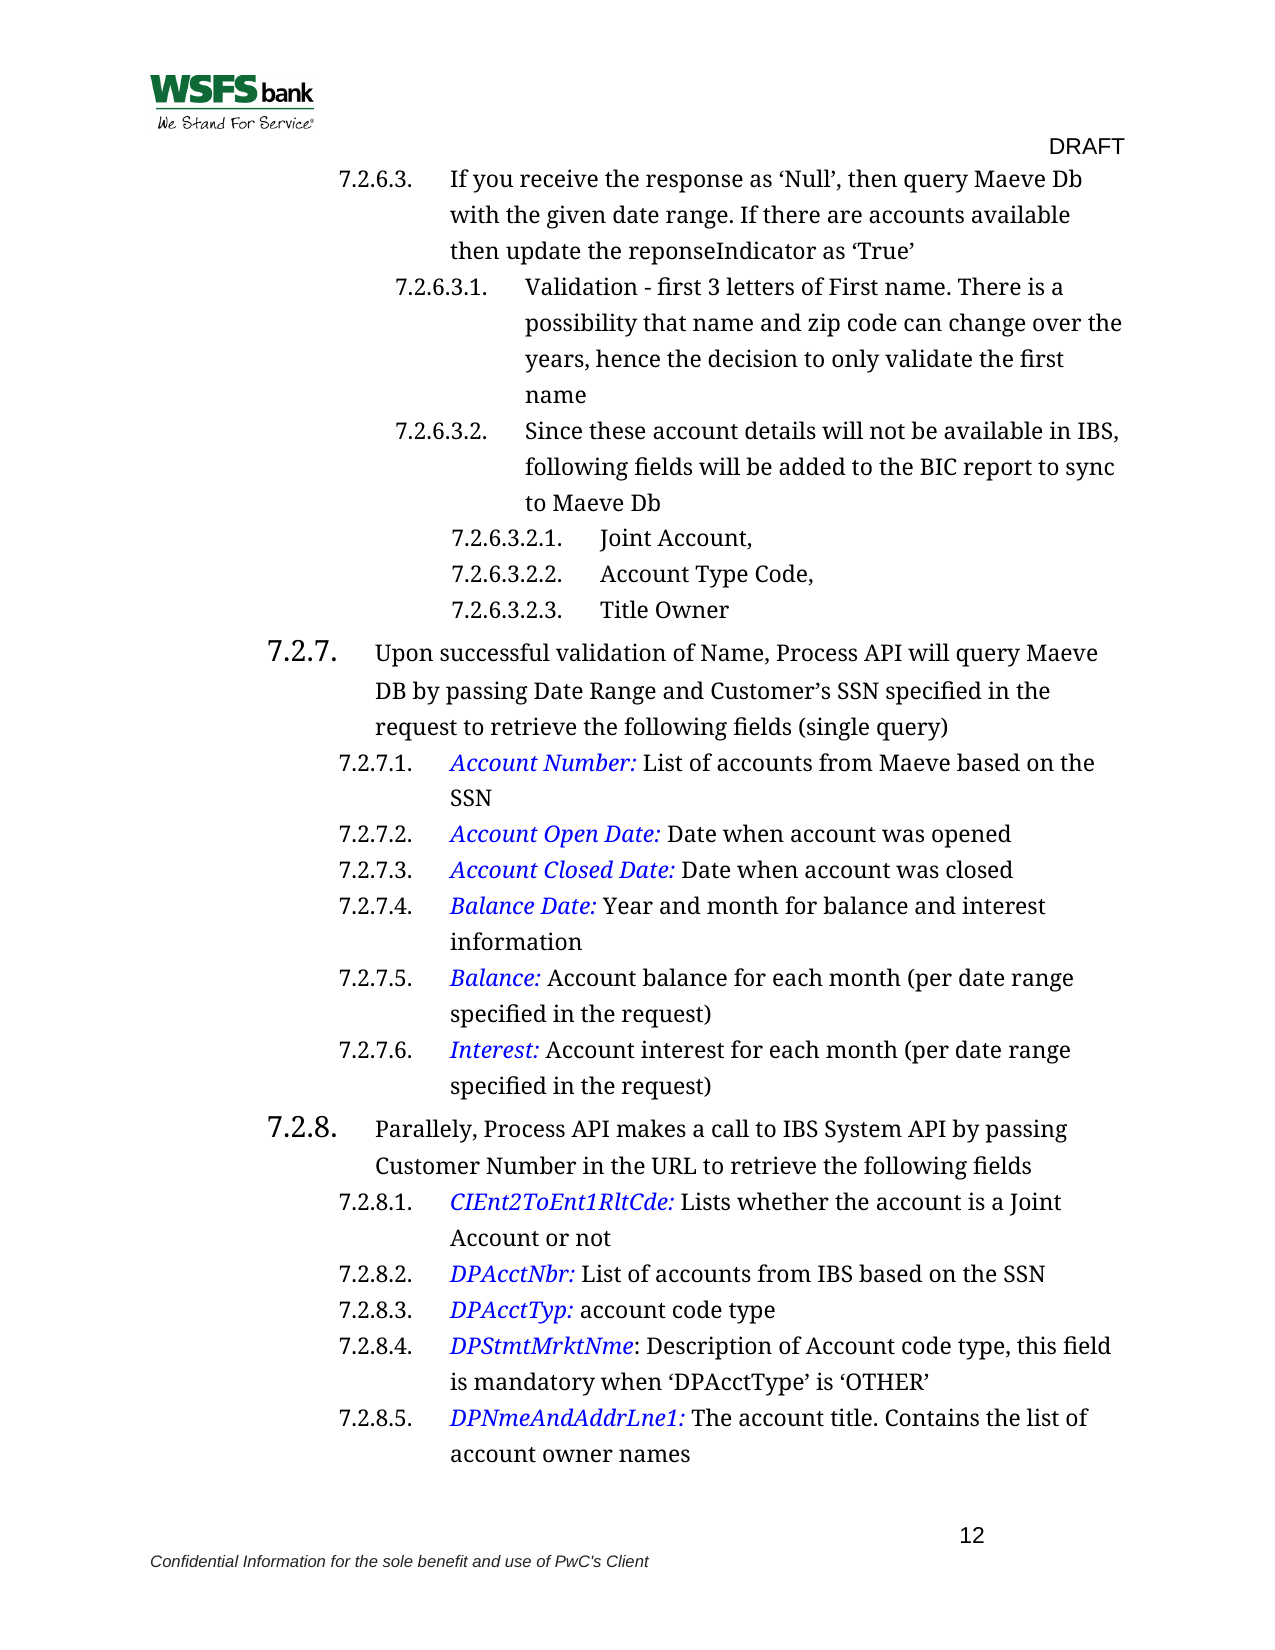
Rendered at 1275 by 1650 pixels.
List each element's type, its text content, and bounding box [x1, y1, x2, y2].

list If you receive the response as ‘Null’, then query Maeve Db with the given date range. If there are accounts available then update the reponseIndicator as ‘True’ [412, 163, 1125, 266]
list DPAcctTyp: account code type [412, 1294, 1125, 1325]
picture [150, 75, 314, 129]
list Balance Date: Year and month for balance and interest information [412, 890, 1125, 957]
list Since these account details will not be available in IBS, following fields will be added to the BIC report to sync to Maeve Db [487, 414, 1125, 518]
list Title Owner [562, 594, 1125, 626]
list DPAcctNbr: List of accounts from IBS based on the SSN [412, 1258, 1125, 1289]
list Balance: Account balance for each month (per date range specified in the request) [412, 962, 1125, 1029]
list DPStmtMrktNme: Description of Account code type, this field is mandatory when ‘DPAcctType’ is ‘OTHER’ [412, 1330, 1125, 1397]
list CIEnt2ToEnt1RltCde: Lists whether the account is a Joint Account or not [412, 1186, 1125, 1253]
list Account Closed Date: Date when account was closed [412, 854, 1125, 886]
list Joint Account, [562, 522, 1125, 554]
list Parallely, Process API makes a call to IBS System API by passing Customer Number in the URL to retrieve the following fields [337, 1106, 1125, 1181]
list DPNmeAndAddrLne1: The account title. Contains the list of account owner names [412, 1402, 1125, 1469]
list Interest: Account interest for each month (per date range specified in the request) [412, 1034, 1125, 1101]
list Account Open Date: Date when account was opened [412, 818, 1125, 849]
list Validation - first 3 letters of First name. There is a possibility that name and zip code can change over the years, hence the decision to only validate the first name [487, 271, 1125, 410]
list Account Type Code, [562, 558, 1125, 589]
list Account Number: List of accounts from Maeve based on the SSN [412, 746, 1125, 814]
list Upon successful validation of Name, Process API will query Maeve DB by passing Date Range and Customer’s SSN specified in the request to retrieve the following fields (single query) [337, 630, 1125, 742]
